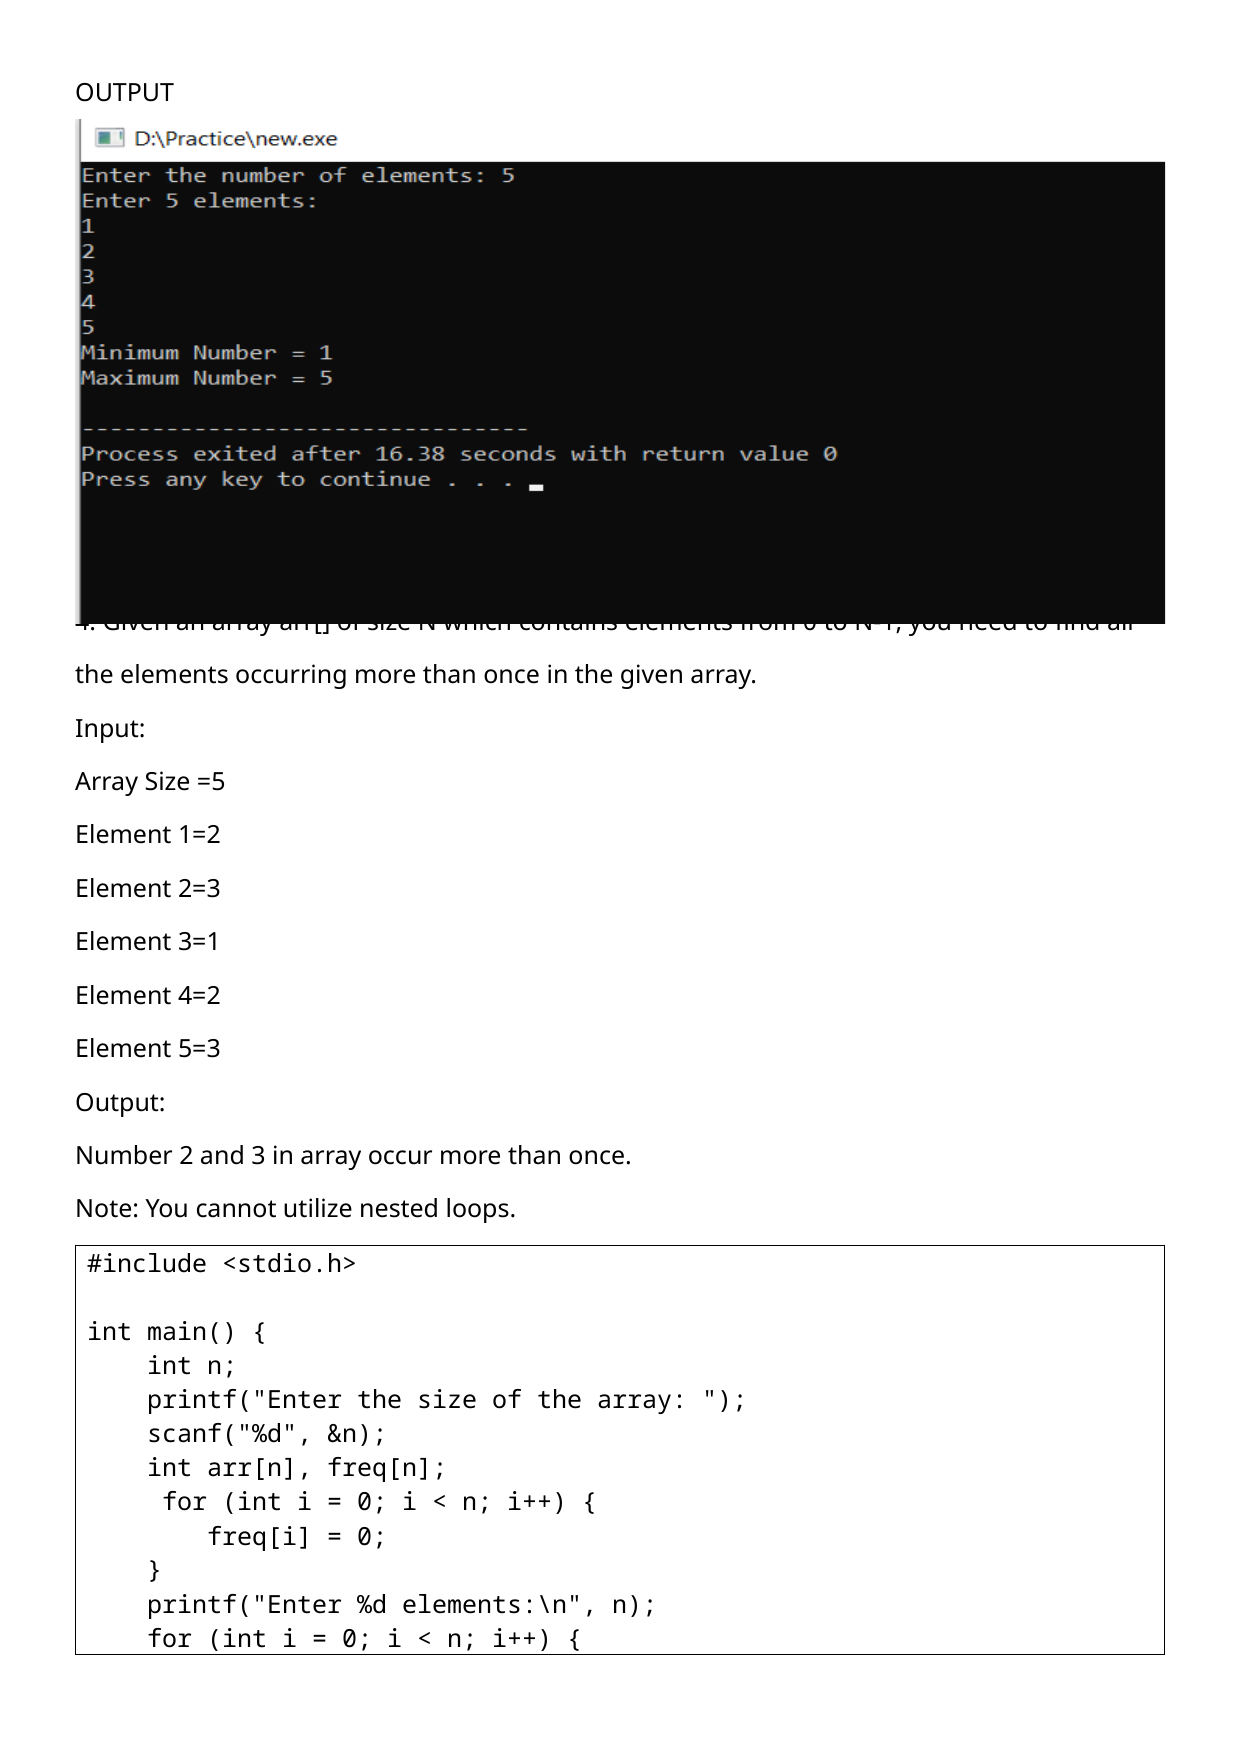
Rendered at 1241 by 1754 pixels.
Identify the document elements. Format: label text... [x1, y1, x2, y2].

text Element 2=3 [75, 871, 1165, 904]
text Element 4=2 [75, 977, 1165, 1011]
text Element 5=3 [75, 1031, 1165, 1065]
text Element 3=1 [75, 924, 1165, 958]
text Number 2 and 3 in array occur more than once. [75, 1138, 1165, 1172]
text Note: You cannot utilize nested loops. [75, 1191, 1165, 1225]
picture [75, 119, 1166, 624]
text Input: [75, 710, 1165, 744]
text Array Size =5 [75, 764, 1165, 798]
text 4. Given an array arr[] of size N which contains elements from 0 to N-1, you need to find all [75, 624, 1165, 637]
text Element 1=2 [75, 817, 1165, 851]
text the elements occurring more than once in the given array. [75, 657, 1165, 691]
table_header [76, 1246, 1164, 1654]
text OUTPUT [75, 75, 1165, 109]
text Output: [75, 1084, 1165, 1118]
